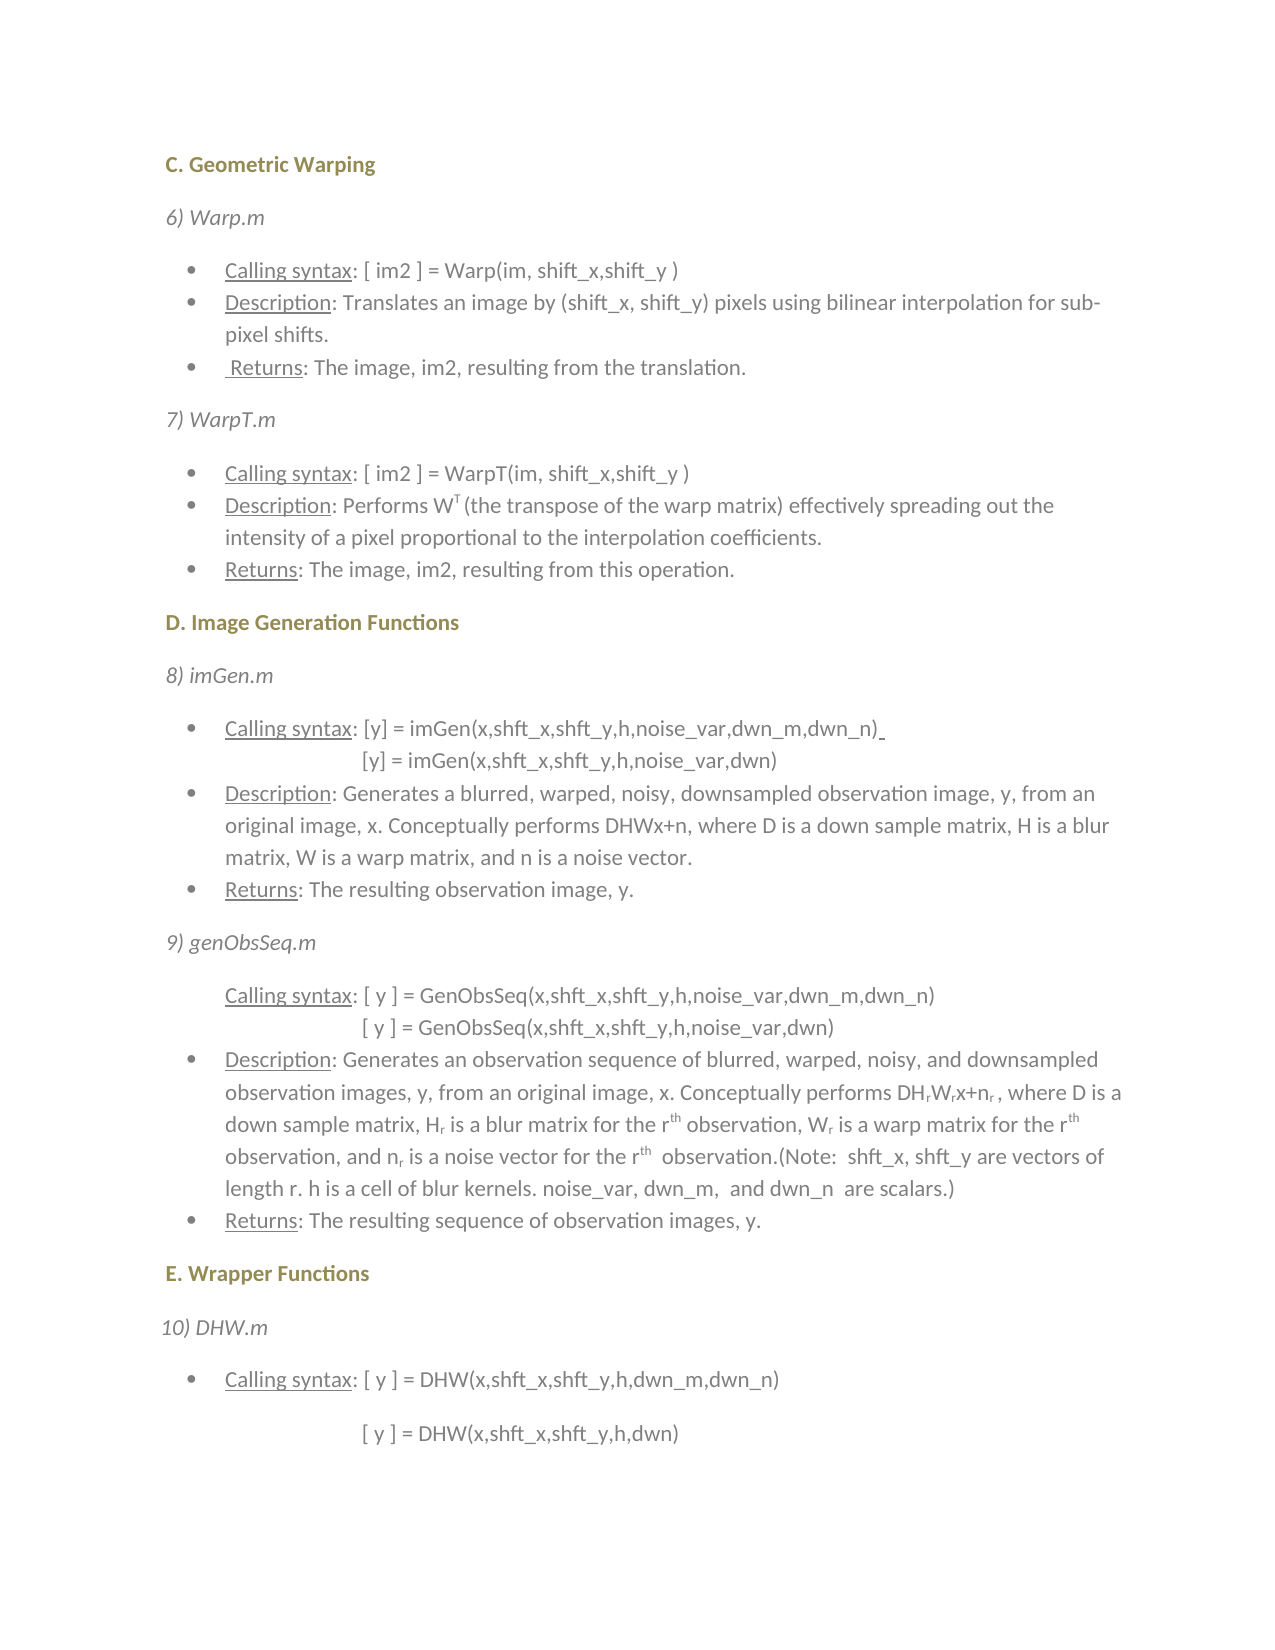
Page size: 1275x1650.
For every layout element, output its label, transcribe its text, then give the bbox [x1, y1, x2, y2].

list Returns: The resulting observation image, y. [187, 875, 1125, 903]
list Calling syntax: [ y ] = GenObsSeq(x,shft_x,shft_y,h,noise_var,dwn_m,dwn_n) [225, 981, 1125, 1009]
list [ y ] = GenObsSeq(x,shft_x,shft_y,h,noise_var,dwn) [225, 1013, 1125, 1041]
text D. Image Generation Functions [150, 608, 1125, 636]
text 10) DHW.m [150, 1313, 1125, 1341]
list [y] = imGen(x,shft_x,shft_y,h,noise_var,dwn) [225, 746, 1125, 774]
list Description: Generates an observation sequence of blurred, warped, noisy, and downsampled observation images, y, from an original image, x. Conceptually performs DHrWrx+nr , where D is a down sample matrix, Hr is a blur matrix for the rth observation, Wr is a warp matrix for the rth observation, and nr is a noise vector for the rth observation.(Note: shft_x, shft_y are vectors of length r. h is a cell of blur kernels. noise_var, dwn_m, and dwn_n are scalars.) [187, 1046, 1125, 1202]
list Returns: The image, im2, resulting from the translation. [187, 353, 1125, 381]
text 9) genObsSeq.m [150, 928, 1125, 956]
list Description: Performs WT (the transpose of the warp matrix) effectively spreading out the intensity of a pixel proportional to the interpolation coefficients. [187, 491, 1125, 551]
list Calling syntax: [ y ] = DHW(x,shft_x,shft_y,h,dwn_m,dwn_n) [187, 1366, 1125, 1394]
list Returns: The image, im2, resulting from this operation. [187, 555, 1125, 583]
text [ y ] = DHW(x,shft_x,shft_y,h,dwn) [150, 1419, 1125, 1447]
list Returns: The resulting sequence of observation images, y. [187, 1207, 1125, 1234]
list Calling syntax: [ im2 ] = WarpT(im, shift_x,shift_y ) [187, 459, 1125, 487]
list Description: Generates a blurred, warped, noisy, downsampled observation image, y, from an original image, x. Conceptually performs DHWx+n, where D is a down sample matrix, H is a blur matrix, W is a warp matrix, and n is a noise vector. [187, 779, 1125, 871]
text C. Geometric Warping [150, 150, 1125, 178]
text E. Wrapper Functions [150, 1259, 1125, 1288]
text 8) imGen.m [150, 661, 1125, 689]
list Calling syntax: [y] = imGen(x,shft_x,shft_y,h,noise_var,dwn_m,dwn_n) [187, 714, 1125, 742]
list Calling syntax: [ im2 ] = Warp(im, shift_x,shift_y ) [187, 256, 1125, 284]
list Description: Translates an image by (shift_x, shift_y) pixels using bilinear interpolation for sub-pixel shifts. [187, 288, 1125, 348]
text 6) Warp.m [150, 203, 1125, 231]
text 7) WarpT.m [150, 406, 1125, 434]
